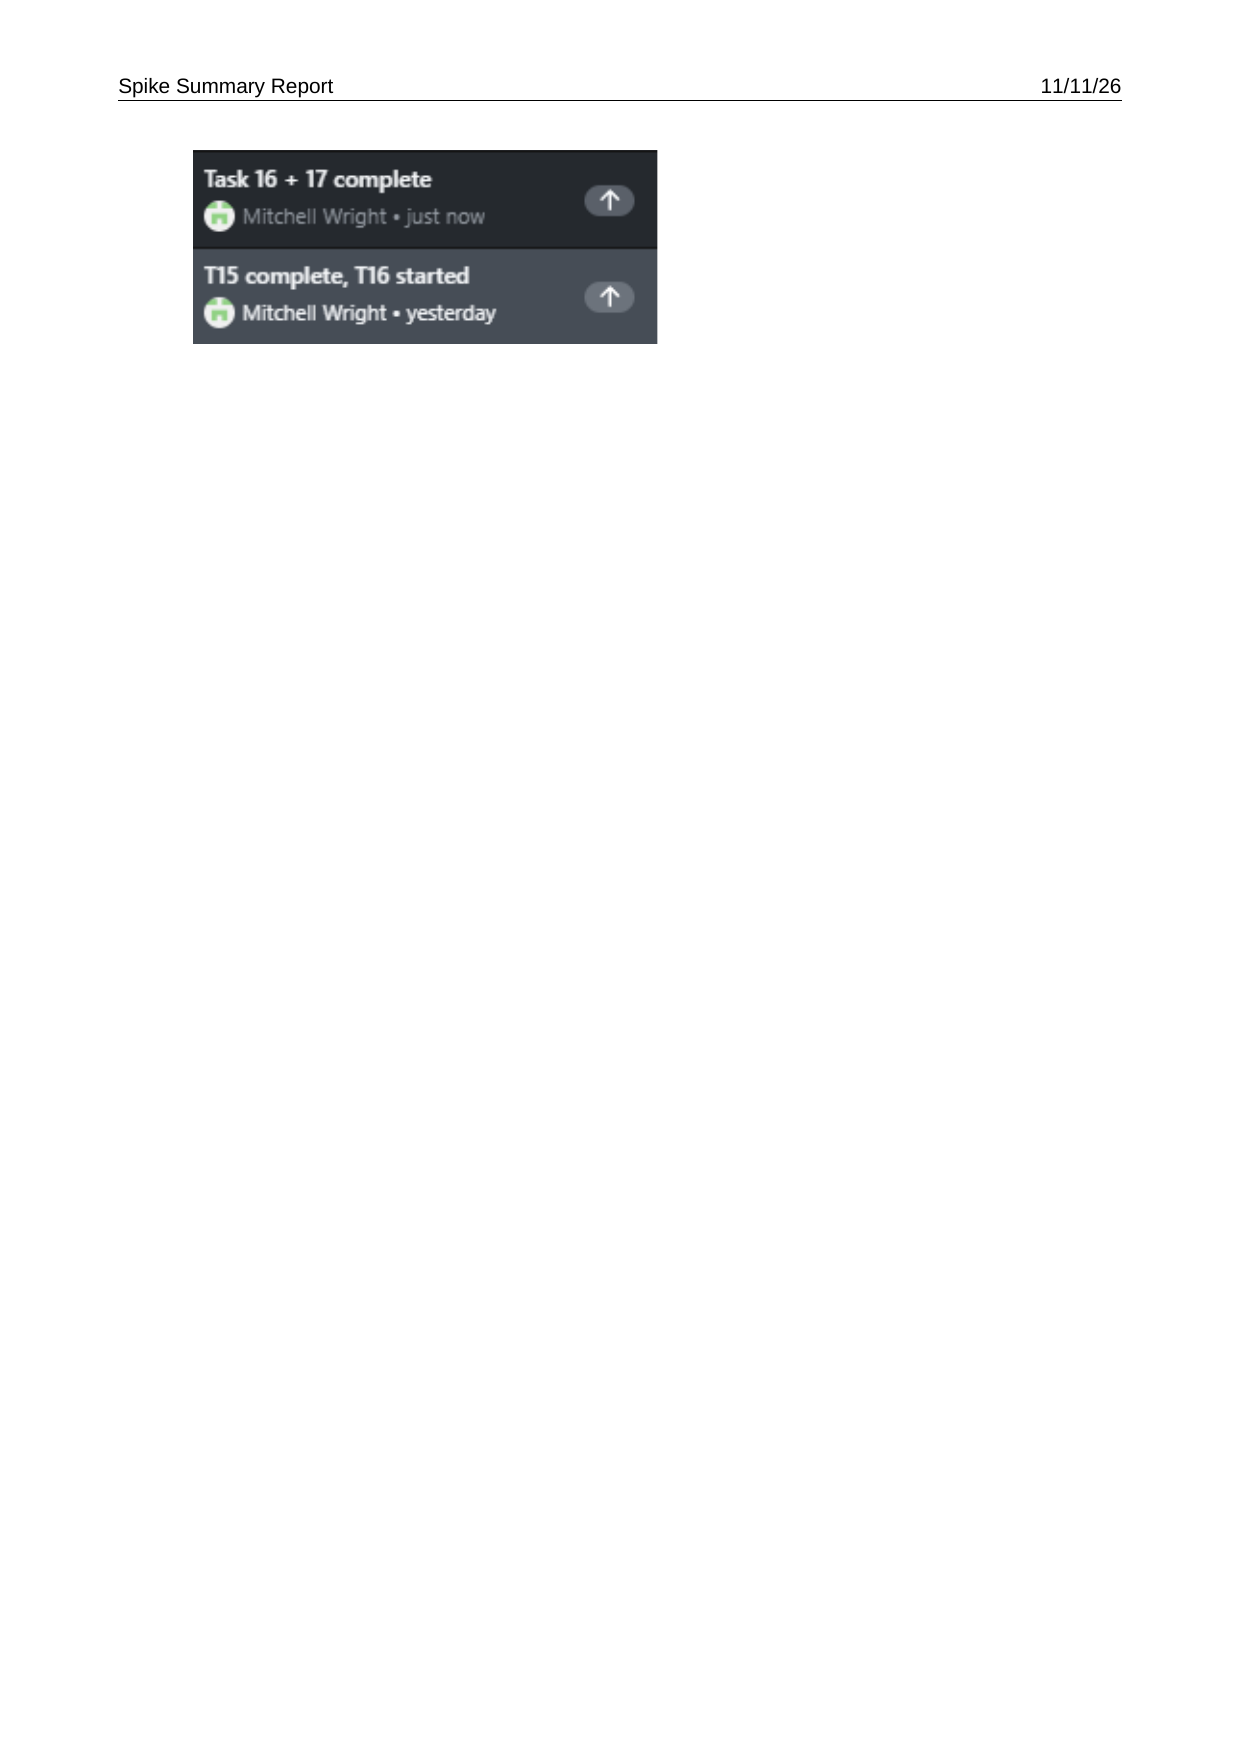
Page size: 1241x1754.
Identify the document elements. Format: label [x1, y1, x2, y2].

picture [193, 150, 658, 344]
